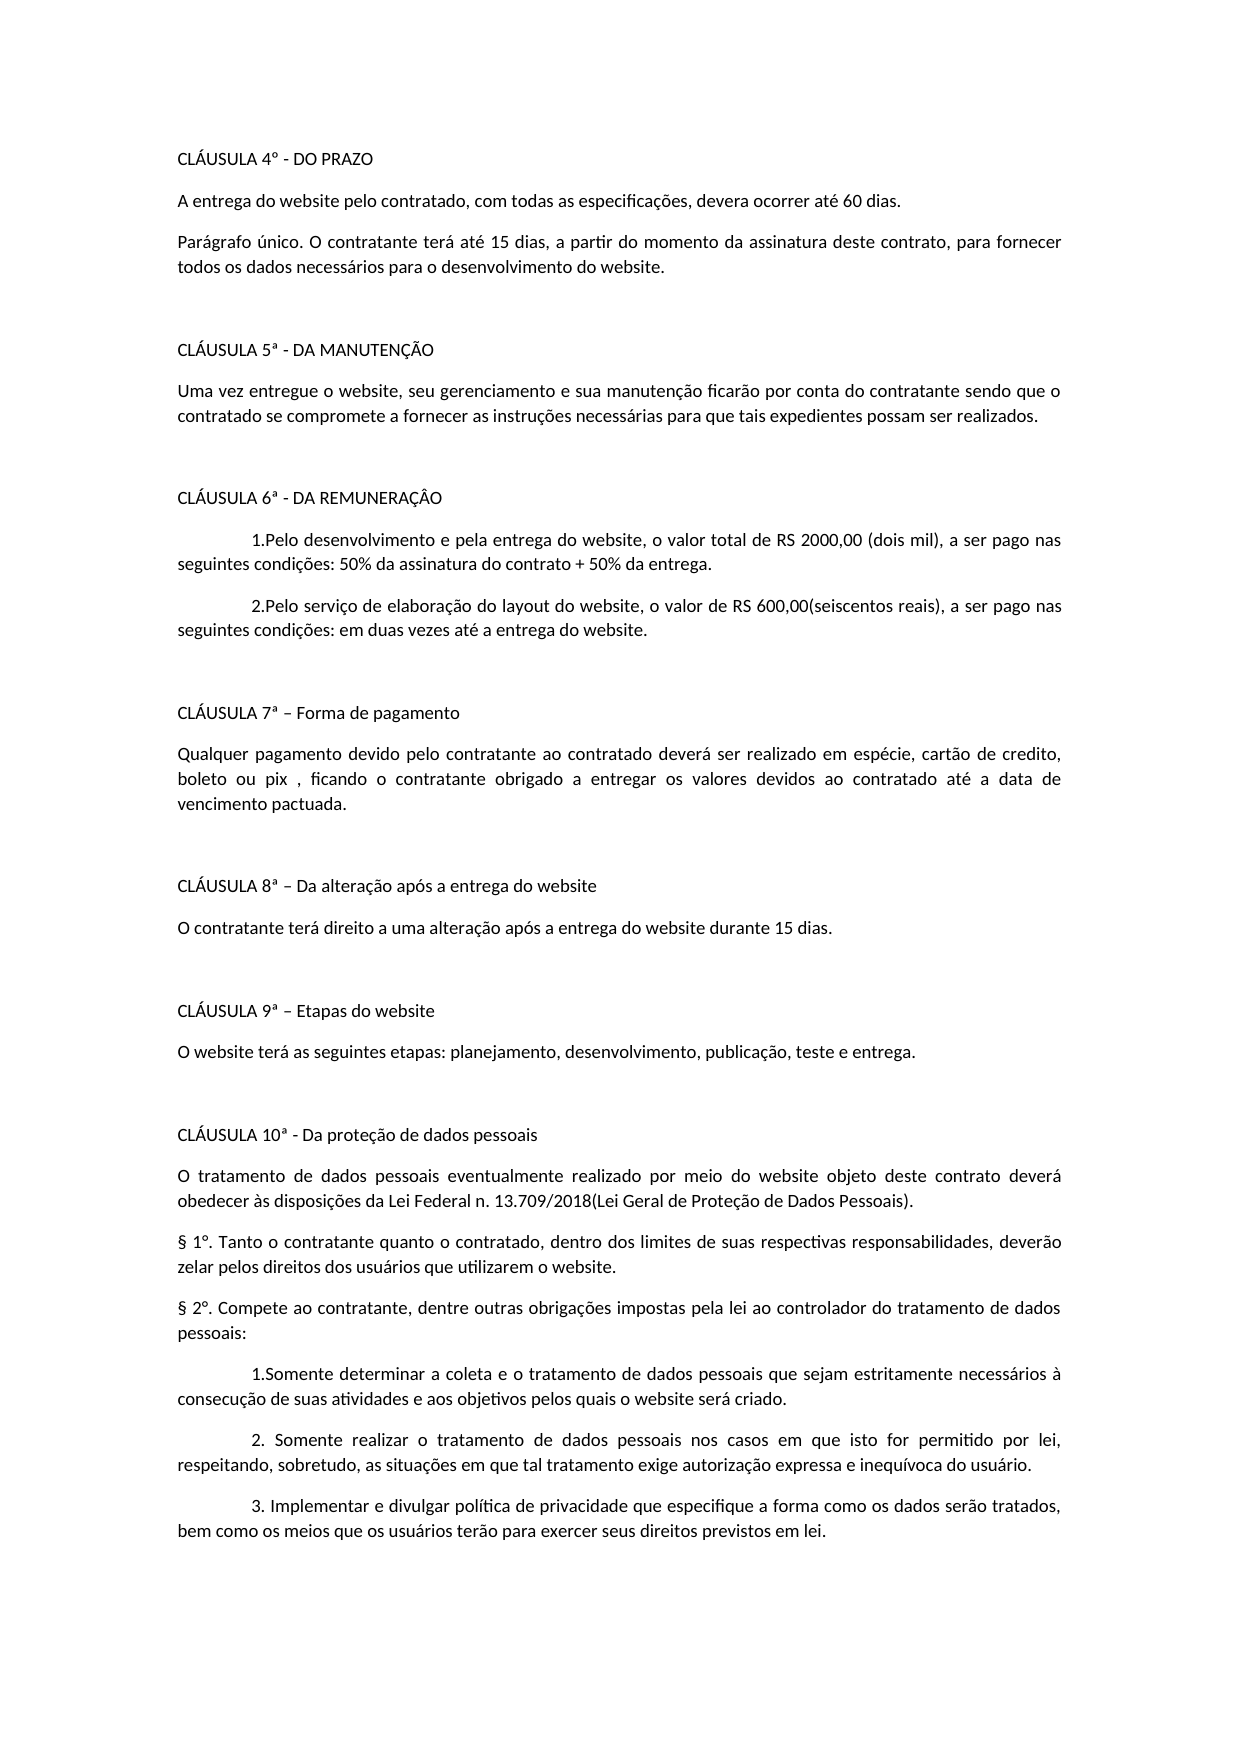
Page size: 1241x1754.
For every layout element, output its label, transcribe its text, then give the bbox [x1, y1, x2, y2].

text CLÁUSULA 6ª - DA REMUNERAÇÂO [177, 486, 1063, 509]
text Qualquer pagamento devido pelo contratante ao contratado deverá ser realizado em espécie, cartão de credito, boleto ou pix , ficando o contratante obrigado a entregar os valores devidos ao contratado até a data de vencimento pactuada. [177, 743, 1063, 815]
text 3. Implementar e divulgar política de privacidade que especifique a forma como os dados serão tratados, bem como os meios que os usuários terão para exercer seus direitos previstos em lei. [177, 1494, 1063, 1542]
text O tratamento de dados pessoais eventualmente realizado por meio do website objeto deste contrato deverá obedecer às disposições da Lei Federal n. 13.709/2018(Lei Geral de Proteção de Dados Pessoais). [177, 1164, 1063, 1212]
text Parágrafo único. O contratante terá até 15 dias, a partir do momento da assinatura deste contrato, para fornecer todos os dados necessários para o desenvolvimento do website. [177, 230, 1063, 278]
text Uma vez entregue o website, seu gerenciamento e sua manutenção ficarão por conta do contratante sendo que o contratado se compromete a fornecer as instruções necessárias para que tais expedientes possam ser realizados. [177, 379, 1063, 427]
text CLÁUSULA 9ª – Etapas do website [177, 999, 1063, 1022]
text CLÁUSULA 8ª – Da alteração após a entrega do website [177, 875, 1063, 898]
text 1.Somente determinar a coleta e o tratamento de dados pessoais que sejam estritamente necessários à consecução de suas atividades e aos objetivos pelos quais o website será criado. [177, 1362, 1063, 1410]
text 2. Somente realizar o tratamento de dados pessoais nos casos em que isto for permitido por lei, respeitando, sobretudo, as situações em que tal tratamento exige autorização expressa e inequívoca do usuário. [177, 1428, 1063, 1476]
text § 2°. Compete ao contratante, dentre outras obrigações impostas pela lei ao controlador do tratamento de dados pessoais: [177, 1296, 1063, 1344]
text 1.Pelo desenvolvimento e pela entrega do website, o valor total de RS 2000,00 (dois mil), a ser pago nas seguintes condições: 50% da assinatura do contrato + 50% da entrega. [177, 528, 1063, 575]
text CLÁUSULA 5ª - DA MANUTENÇÃO [177, 338, 1063, 361]
text 2.Pelo serviço de elaboração do layout do website, o valor de RS 600,00(seiscentos reais), a ser pago nas seguintes condições: em duas vezes até a entrega do website. [177, 594, 1063, 641]
text § 1°. Tanto o contratante quanto o contratado, dentro dos limites de suas respectivas responsabilidades, deverão zelar pelos direitos dos usuários que utilizarem o website. [177, 1230, 1063, 1278]
text O contratante terá direito a uma alteração após a entrega do website durante 15 dias. [177, 916, 1063, 939]
text A entrega do website pelo contratado, com todas as especificações, devera ocorrer até 60 dias. [177, 189, 1063, 212]
text CLÁUSULA 10ª - Da proteção de dados pessoais [177, 1123, 1063, 1146]
text CLÁUSULA 4º - DO PRAZO [177, 148, 1063, 171]
text O website terá as seguintes etapas: planejamento, desenvolvimento, publicação, teste e entrega. [177, 1040, 1063, 1063]
text CLÁUSULA 7ª – Forma de pagamento [177, 701, 1063, 724]
